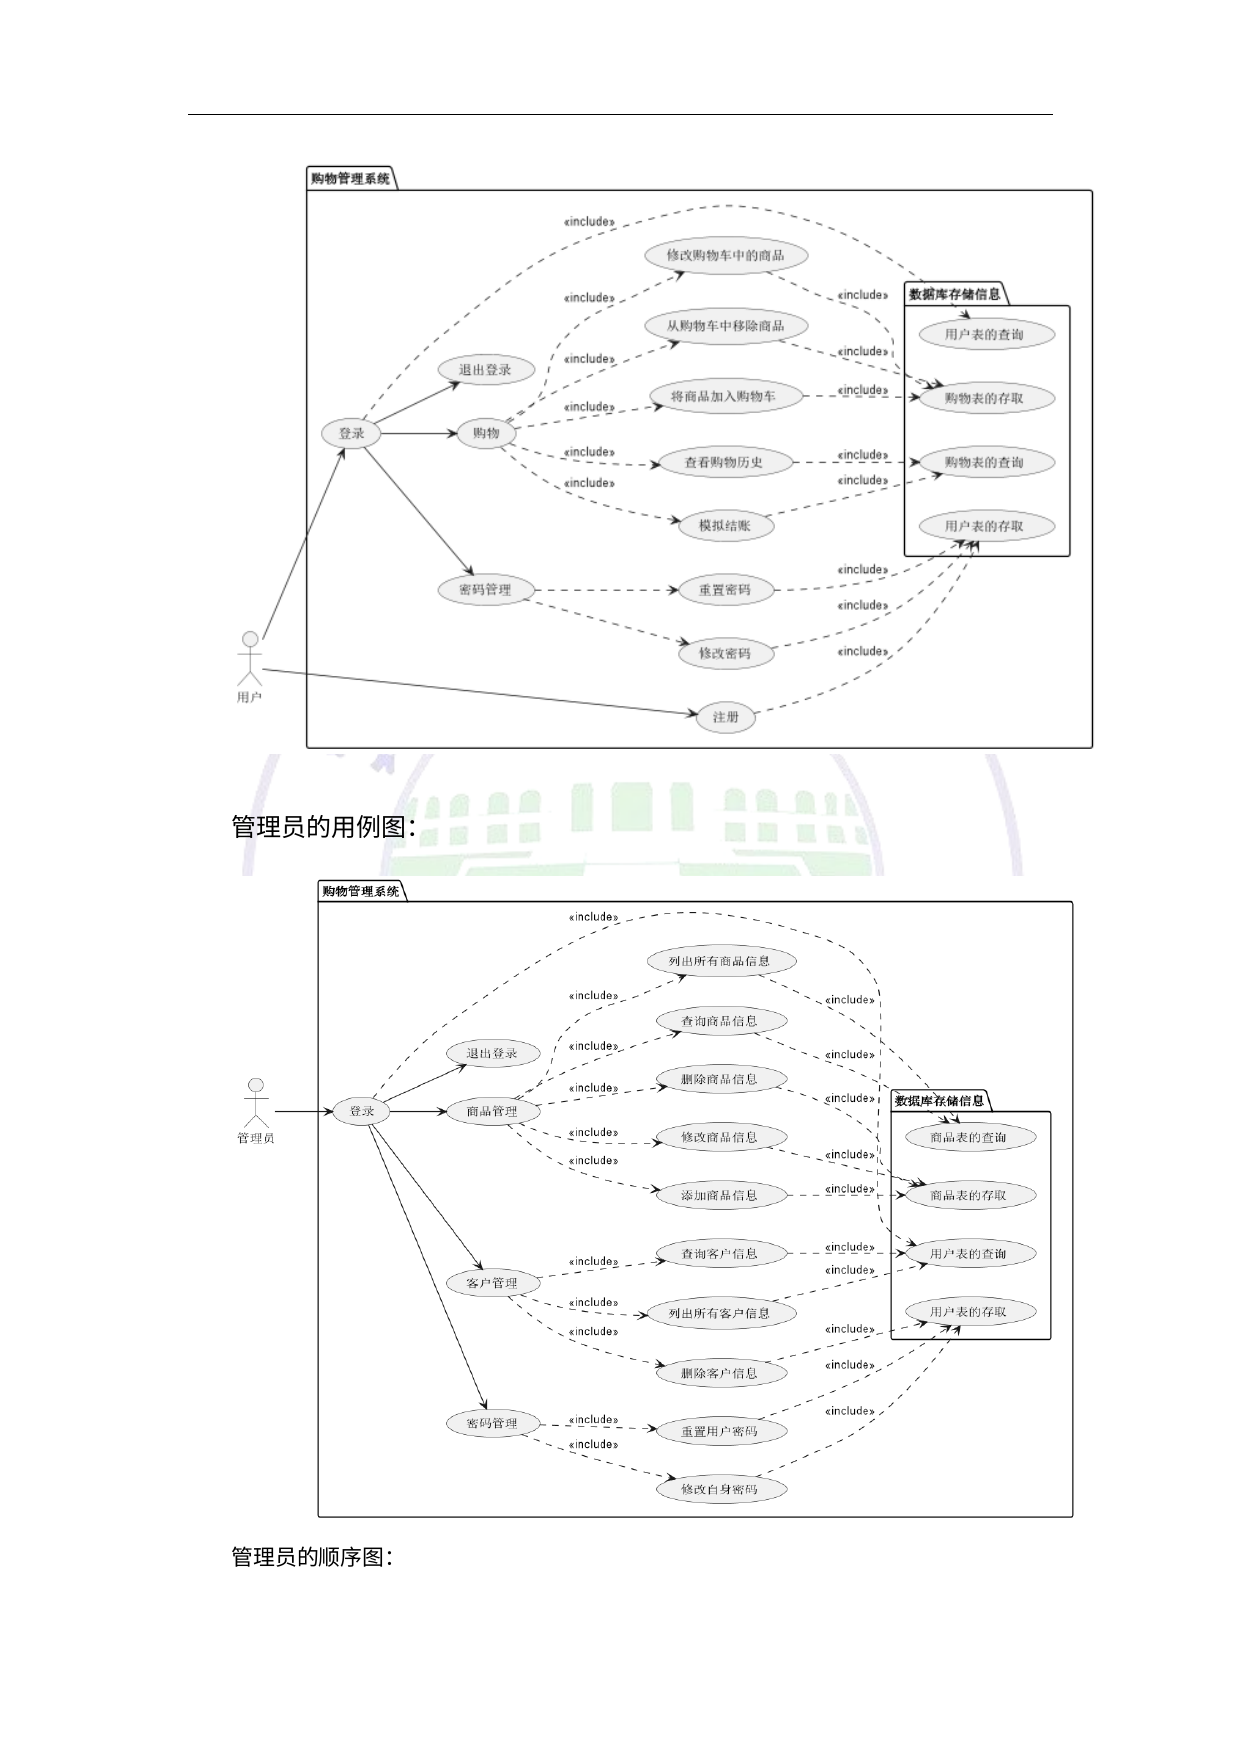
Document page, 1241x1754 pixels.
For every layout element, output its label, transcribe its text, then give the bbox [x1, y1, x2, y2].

list 管理员的用例图： [187, 793, 1053, 858]
picture [231, 162, 1097, 754]
list 管理员的顺序图： [187, 1539, 1053, 1572]
picture [231, 876, 1078, 1522]
